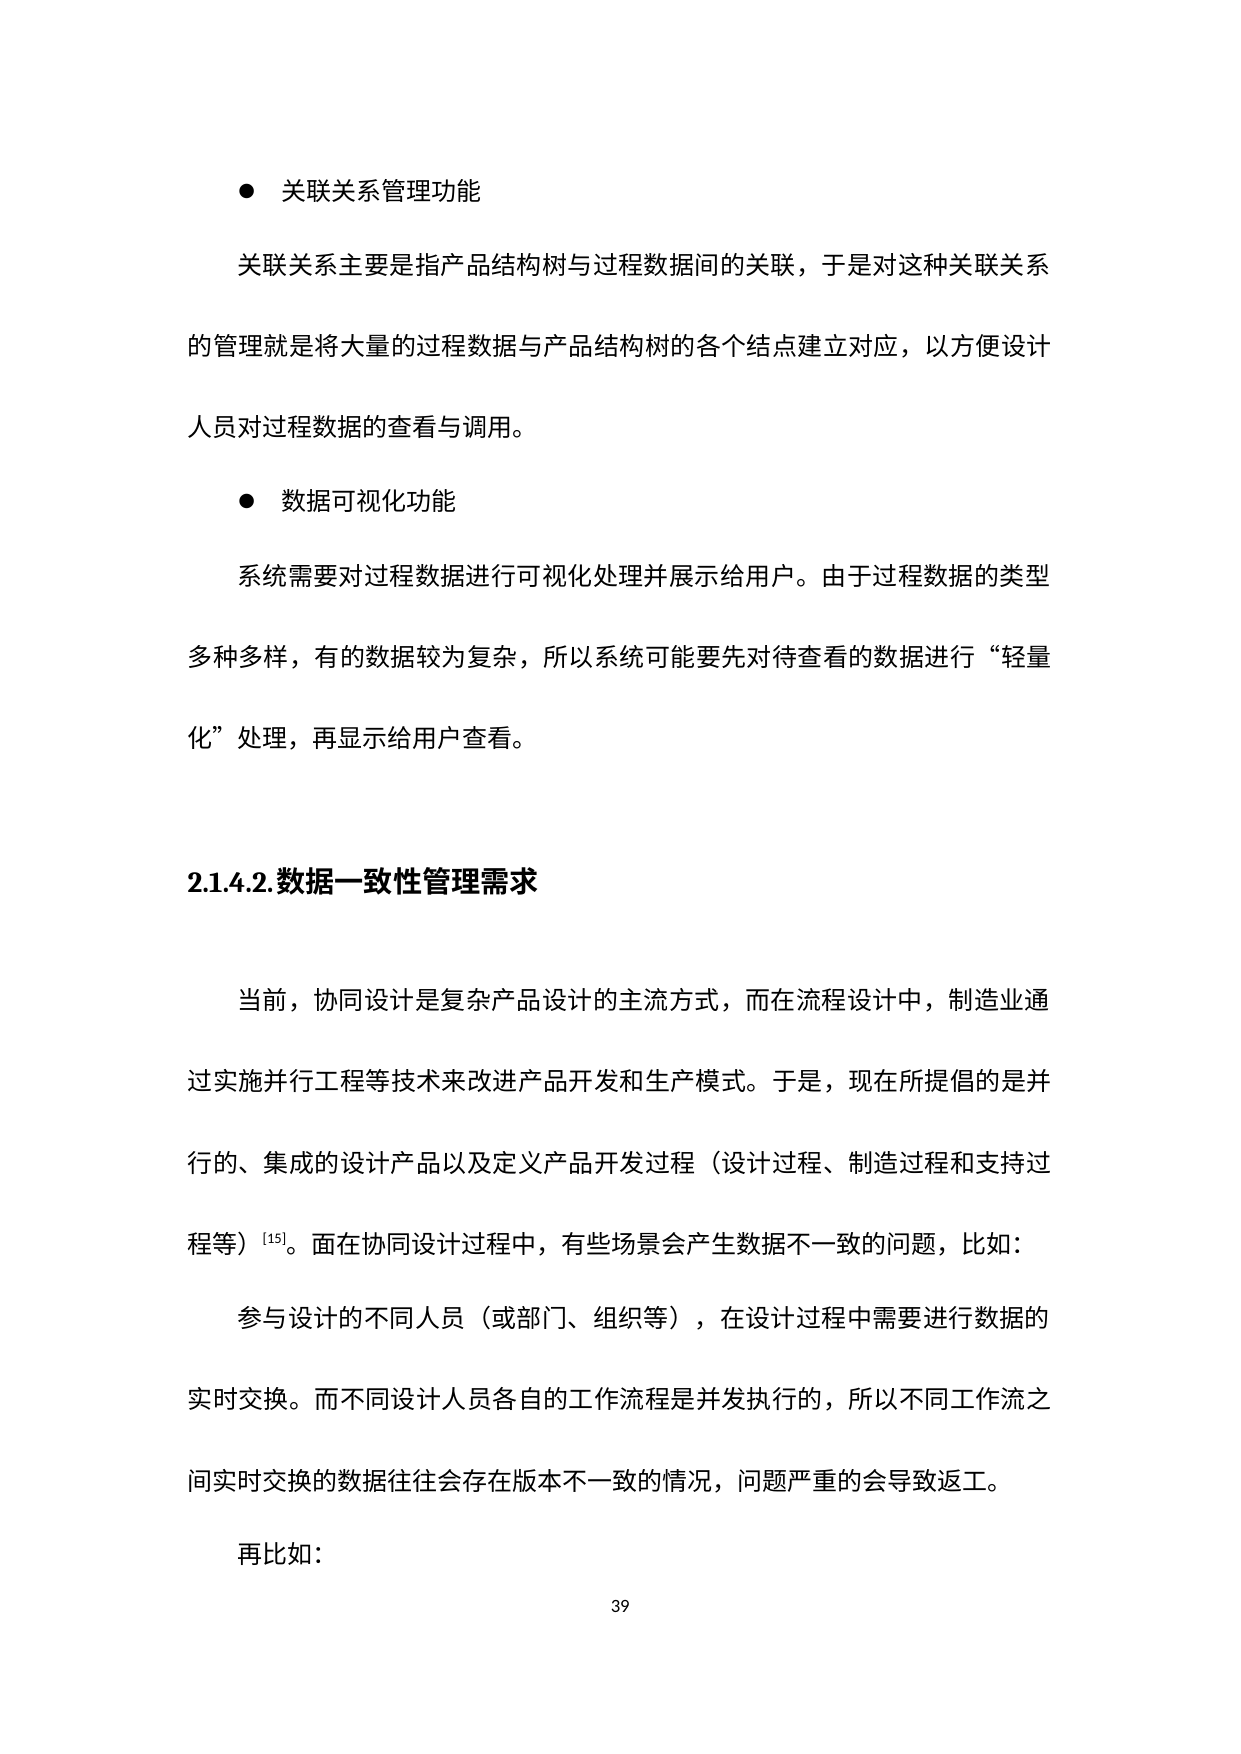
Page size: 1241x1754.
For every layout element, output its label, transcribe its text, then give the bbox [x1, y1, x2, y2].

list 关联关系管理功能 [237, 157, 1053, 222]
text 当前，协同设计是复杂产品设计的主流方式，而在流程设计中，制造业通过实施并行工程等技术来改进产品开发和生产模式。于是，现在所提倡的是并行的、集成的设计产品以及定义产品开发过程（设计过程、制造过程和支持过程等）[15]。面在协同设计过程中，有些场景会产生数据不一致的问题，比如： [187, 966, 1053, 1275]
text 系统需要对过程数据进行可视化处理并展示给用户。由于过程数据的类型多种多样，有的数据较为复杂，所以系统可能要先对待查看的数据进行“轻量化”处理，再显示给用户查看。 [187, 542, 1053, 769]
text 关联关系主要是指产品结构树与过程数据间的关联，于是对这种关联关系的管理就是将大量的过程数据与产品结构树的各个结点建立对应，以方便设计人员对过程数据的查看与调用。 [187, 231, 1053, 458]
list 数据可视化功能 [237, 467, 1053, 532]
text 参与设计的不同人员（或部门、组织等），在设计过程中需要进行数据的实时交换。而不同设计人员各自的工作流程是并发执行的，所以不同工作流之间实时交换的数据往往会存在版本不一致的情况，问题严重的会导致返工。 [187, 1284, 1053, 1512]
text 再比如： [187, 1521, 1053, 1586]
subtitle 数据一致性管理需求 [187, 847, 1053, 912]
